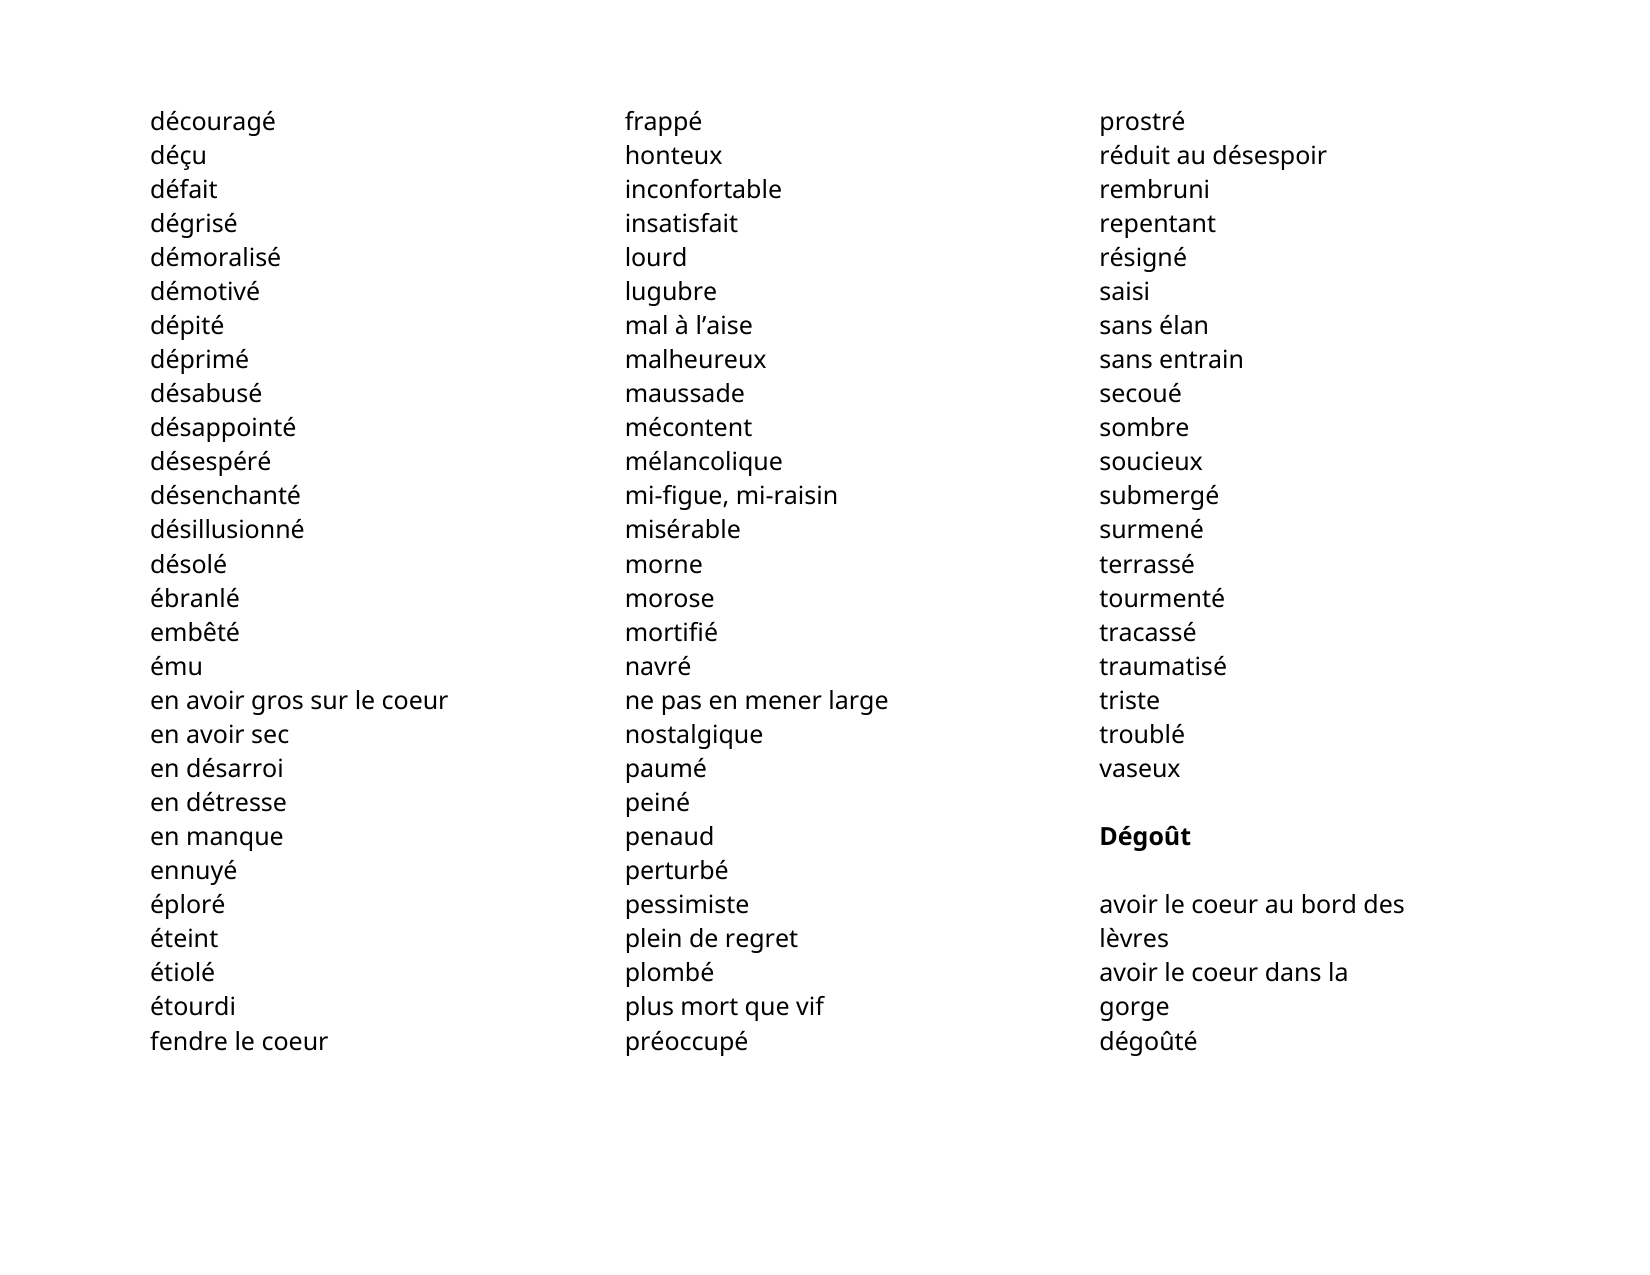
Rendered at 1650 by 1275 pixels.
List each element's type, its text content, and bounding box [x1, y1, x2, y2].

text soucieux [1099, 444, 1500, 478]
text mi-figue, mi-raisin [624, 478, 1025, 512]
text pessimiste [624, 887, 1025, 921]
text ne pas en mener large [624, 682, 1025, 717]
text sans entrain [1099, 342, 1500, 376]
text résigné [1099, 240, 1500, 274]
text troublé [1099, 717, 1500, 751]
text tourmenté [1099, 580, 1500, 614]
text perturbé [624, 853, 1025, 887]
text étourdi [150, 989, 551, 1023]
text déçu [150, 137, 551, 172]
text fendre le coeur [150, 1023, 551, 1057]
text réduit au désespoir [1099, 137, 1500, 172]
text traumatisé [1099, 648, 1500, 682]
text désolé [150, 546, 551, 580]
text désillusionné [150, 512, 551, 546]
text nostalgique [624, 717, 1025, 751]
text repentant [1099, 206, 1500, 240]
text paumé [624, 751, 1025, 785]
text préoccupé [624, 1023, 1025, 1057]
text vaseux [1099, 751, 1500, 785]
text ennuyé [150, 853, 551, 887]
text surmené [1099, 512, 1500, 546]
text étiolé [150, 955, 551, 989]
text dégrisé [150, 206, 551, 240]
text démoralisé [150, 240, 551, 274]
text en détresse [150, 785, 551, 819]
text désappointé [150, 410, 551, 444]
text penaud [624, 819, 1025, 853]
text secoué [1099, 376, 1500, 410]
text avoir le coeur au bord des [1099, 887, 1500, 921]
text en désarroi [150, 751, 551, 785]
text frappé [624, 103, 1025, 137]
text lourd [624, 240, 1025, 274]
text plombé [624, 955, 1025, 989]
text malheureux [624, 342, 1025, 376]
text découragé [150, 103, 551, 137]
text Dégoût [1099, 819, 1500, 853]
text désespéré [150, 444, 551, 478]
text maussade [624, 376, 1025, 410]
text en avoir gros sur le coeur [150, 682, 551, 717]
text éteint [150, 921, 551, 955]
text démotivé [150, 274, 551, 308]
text saisi [1099, 274, 1500, 308]
text triste [1099, 682, 1500, 717]
text insatisfait [624, 206, 1025, 240]
text navré [624, 648, 1025, 682]
text éploré [150, 887, 551, 921]
text en avoir sec [150, 717, 551, 751]
text inconfortable [624, 172, 1025, 206]
text lèvres [1099, 921, 1500, 955]
text submergé [1099, 478, 1500, 512]
text mélancolique [624, 444, 1025, 478]
text déprimé [150, 342, 551, 376]
text morose [624, 580, 1025, 614]
text défait [150, 172, 551, 206]
text mécontent [624, 410, 1025, 444]
text tracassé [1099, 614, 1500, 648]
text mal à l’aise [624, 308, 1025, 342]
text dépité [150, 308, 551, 342]
text terrassé [1099, 546, 1500, 580]
text prostré [1099, 103, 1500, 137]
text rembruni [1099, 172, 1500, 206]
text lugubre [624, 274, 1025, 308]
text en manque [150, 819, 551, 853]
text ému [150, 648, 551, 682]
text embêté [150, 614, 551, 648]
text désenchanté [150, 478, 551, 512]
text peiné [624, 785, 1025, 819]
text sans élan [1099, 308, 1500, 342]
text désabusé [150, 376, 551, 410]
text mortifié [624, 614, 1025, 648]
text honteux [624, 137, 1025, 172]
text avoir le coeur dans la [1099, 955, 1500, 989]
text gorge [1099, 989, 1500, 1023]
text morne [624, 546, 1025, 580]
text misérable [624, 512, 1025, 546]
text ébranlé [150, 580, 551, 614]
text plein de regret [624, 921, 1025, 955]
text sombre [1099, 410, 1500, 444]
text plus mort que vif [624, 989, 1025, 1023]
text dégoûté [1099, 1023, 1500, 1057]
